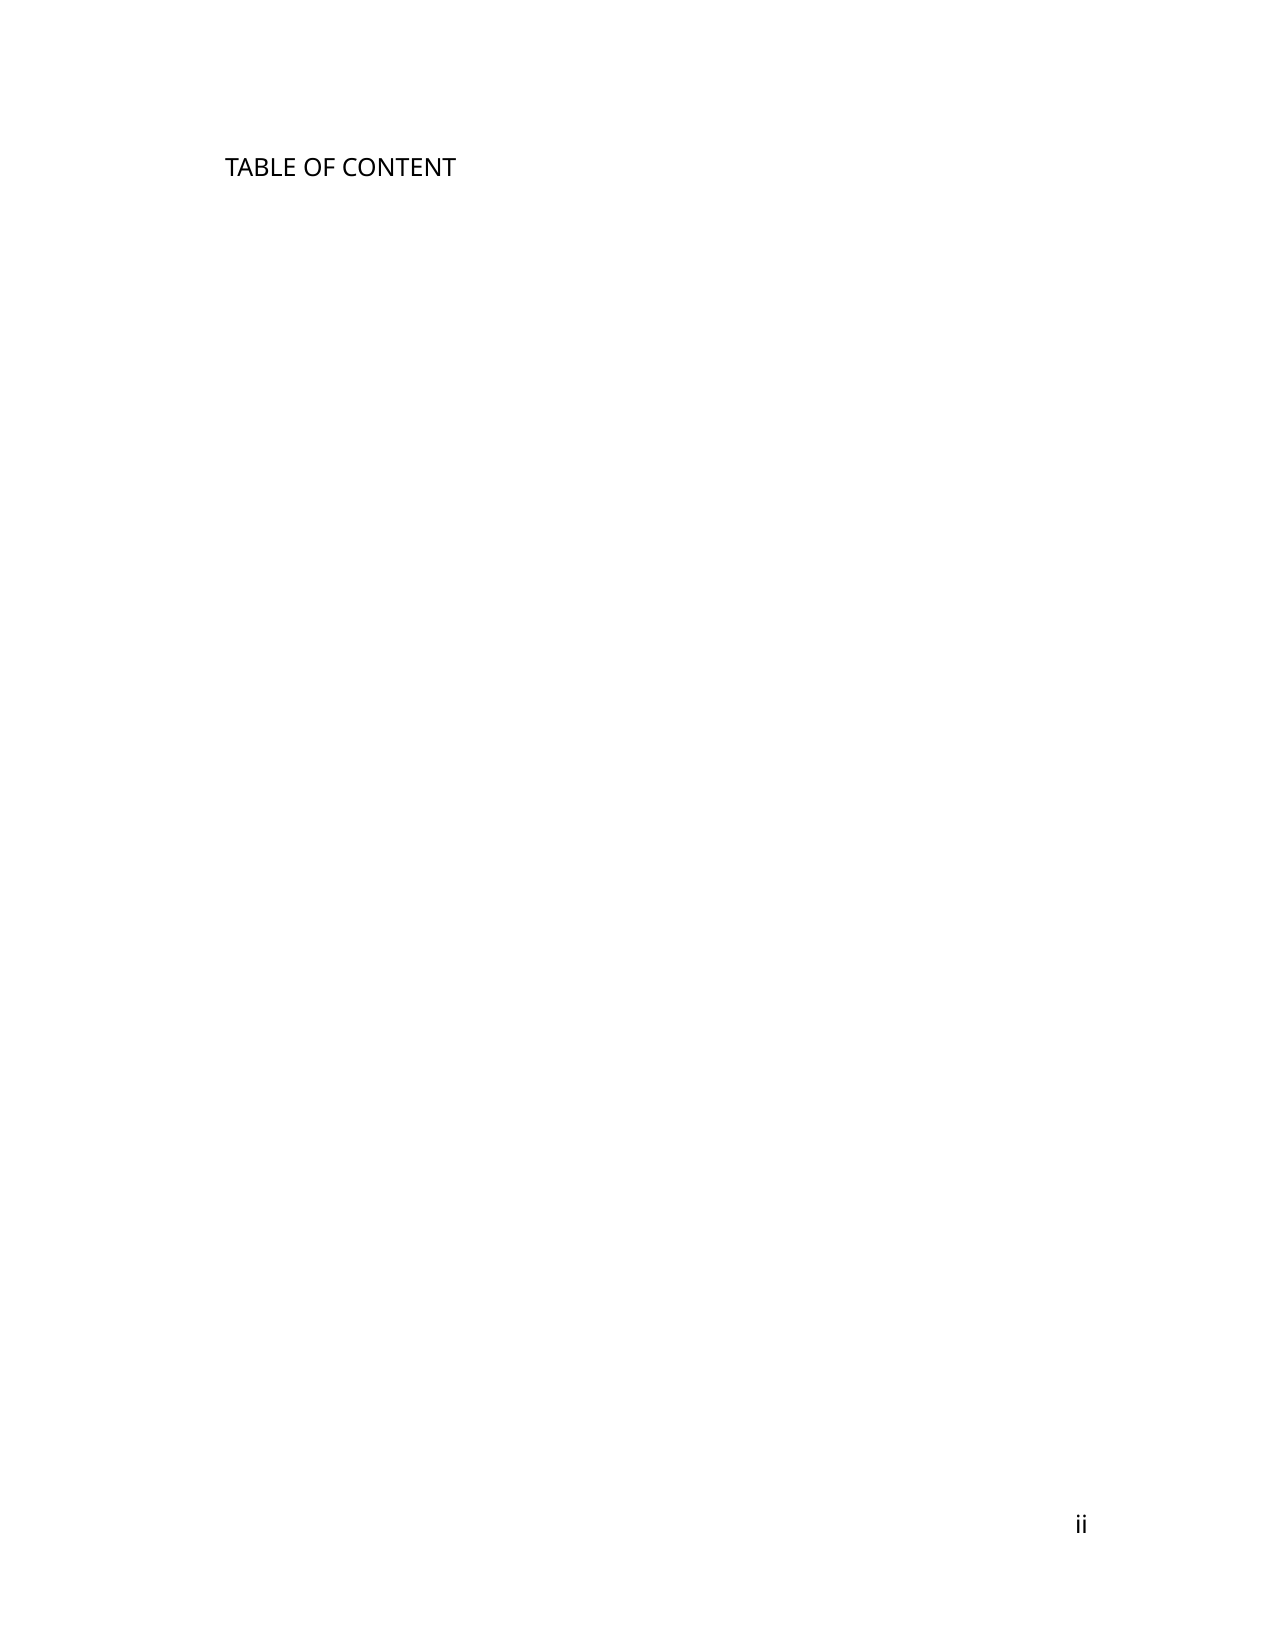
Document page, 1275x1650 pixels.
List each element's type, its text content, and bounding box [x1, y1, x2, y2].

text TABLE OF CONTENT [225, 150, 1087, 184]
